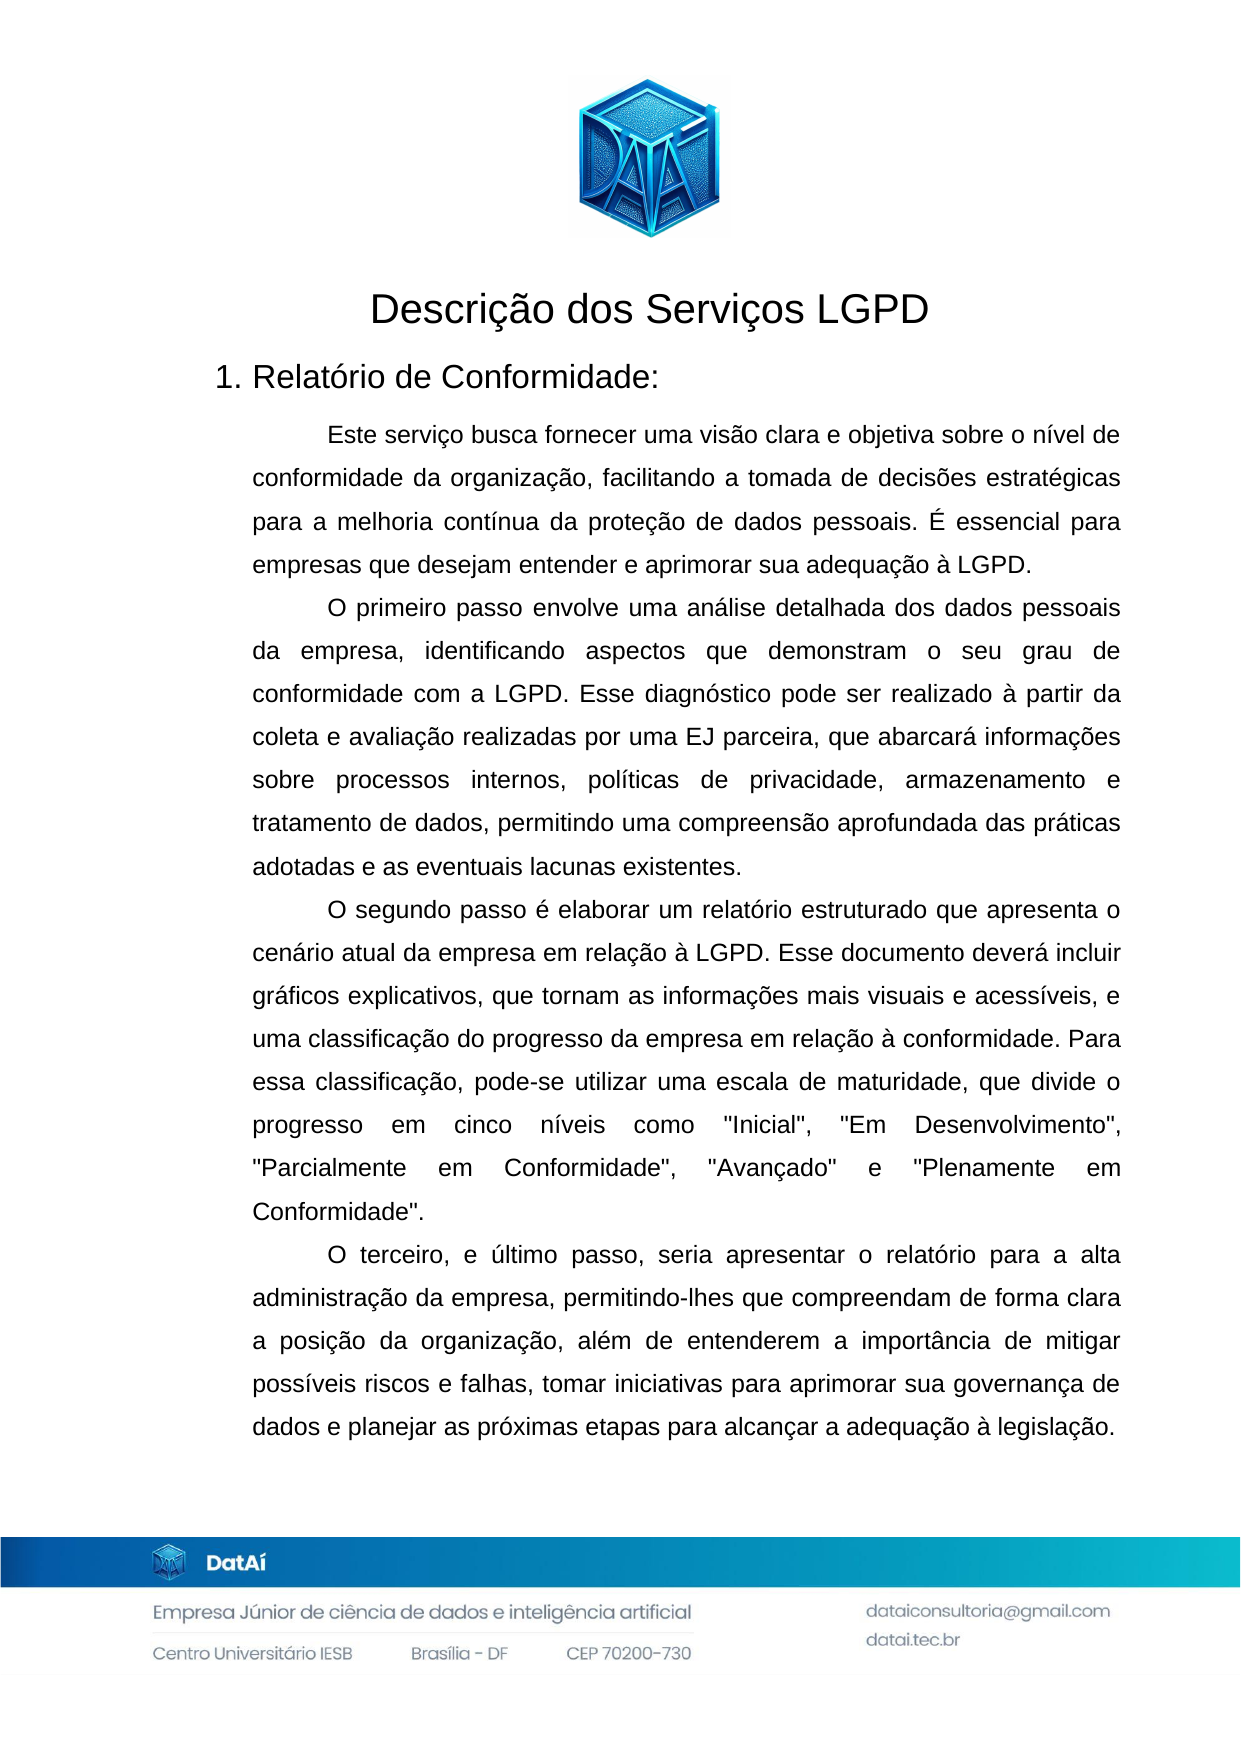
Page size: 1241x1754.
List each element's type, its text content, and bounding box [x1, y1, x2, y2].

text O terceiro, e último passo, seria apresentar o relatório para a alta administração da empresa, permitindo-lhes que compreendam de forma clara a posição da organização, além de entenderem a importância de mitigar possíveis riscos e falhas, tomar iniciativas para aprimorar sua governança de dados e planejar as próximas etapas para alcançar a adequação à legislação. [252, 1240, 1122, 1441]
text O segundo passo é elaborar um relatório estruturado que apresenta o cenário atual da empresa em relação à LGPD. Esse documento deverá incluir gráficos explicativos, que tornam as informações mais visuais e acessíveis, e uma classificação do progresso da empresa em relação à conformidade. Para essa classificação, pode-se utilizar uma escala de maturidade, que divide o progresso em cinco níveis como "Inicial", "Em Desenvolvimento", "Parcialmente em Conformidade", "Avançado" e "Plenamente em Conformidade". [252, 895, 1122, 1225]
picture [567, 75, 732, 238]
text Este serviço busca fornecer uma visão clara e objetiva sobre o nível de conformidade da organização, facilitando a tomada de decisões estratégicas para a melhoria contínua da proteção de dados pessoais. É essencial para empresas que desejam entender e aprimorar sua adequação à LGPD. [252, 420, 1122, 578]
subtitle Relatório de Conformidade: [214, 357, 1122, 395]
picture [0, 1537, 1241, 1675]
text O primeiro passo envolve uma análise detalhada dos dados pessoais da empresa, identificando aspectos que demonstram o seu grau de conformidade com a LGPD. Esse diagnóstico pode ser realizado à partir da coleta e avaliação realizadas por uma EJ parceira, que abarcará informações sobre processos internos, políticas de privacidade, armazenamento e tratamento de dados, permitindo uma compreensão aprofundada das práticas adotadas e as eventuais lacunas existentes. [252, 593, 1122, 880]
subtitle Descrição dos Serviços LGPD [177, 284, 1122, 332]
